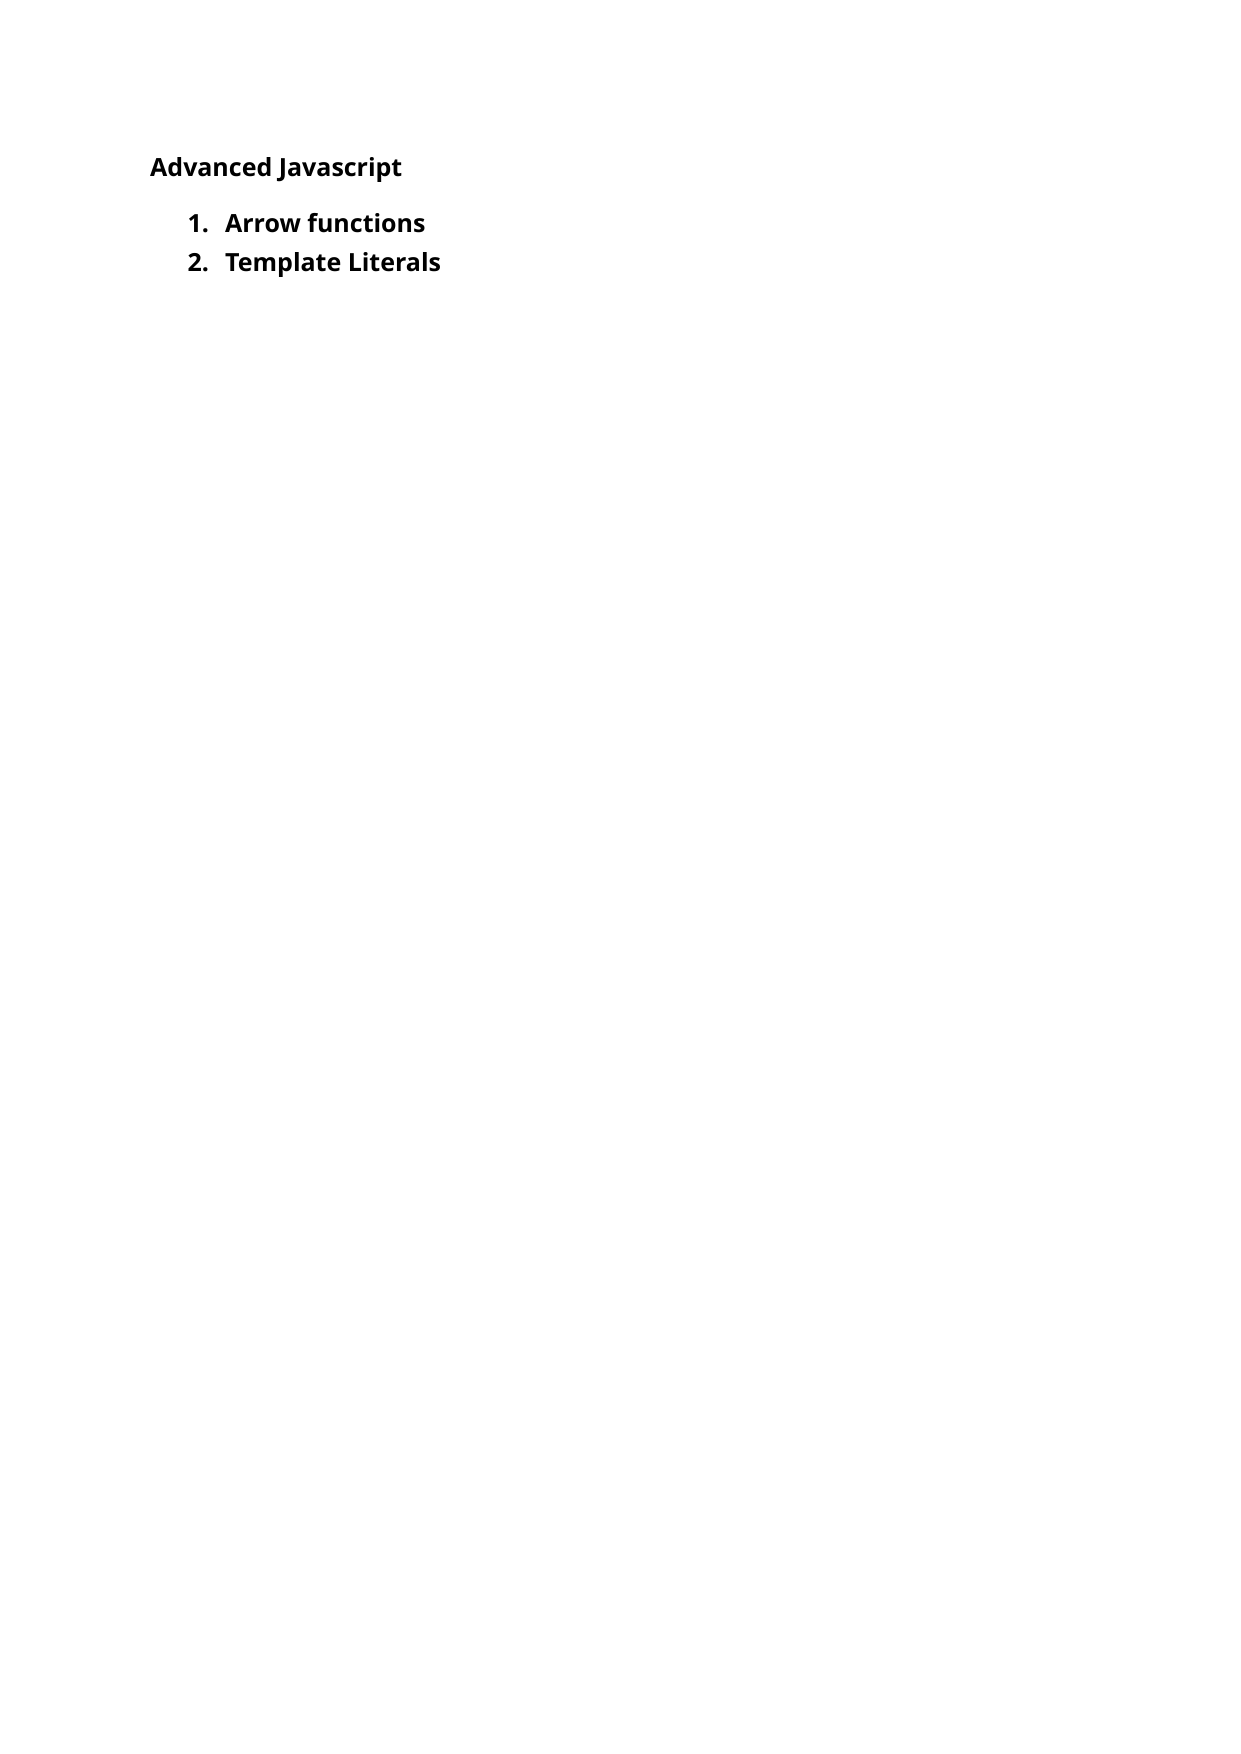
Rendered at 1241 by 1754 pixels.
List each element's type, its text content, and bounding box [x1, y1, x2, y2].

list Template Literals [187, 245, 1090, 279]
text Advanced Javascript [150, 150, 1090, 184]
list Arrow functions [187, 206, 1090, 240]
